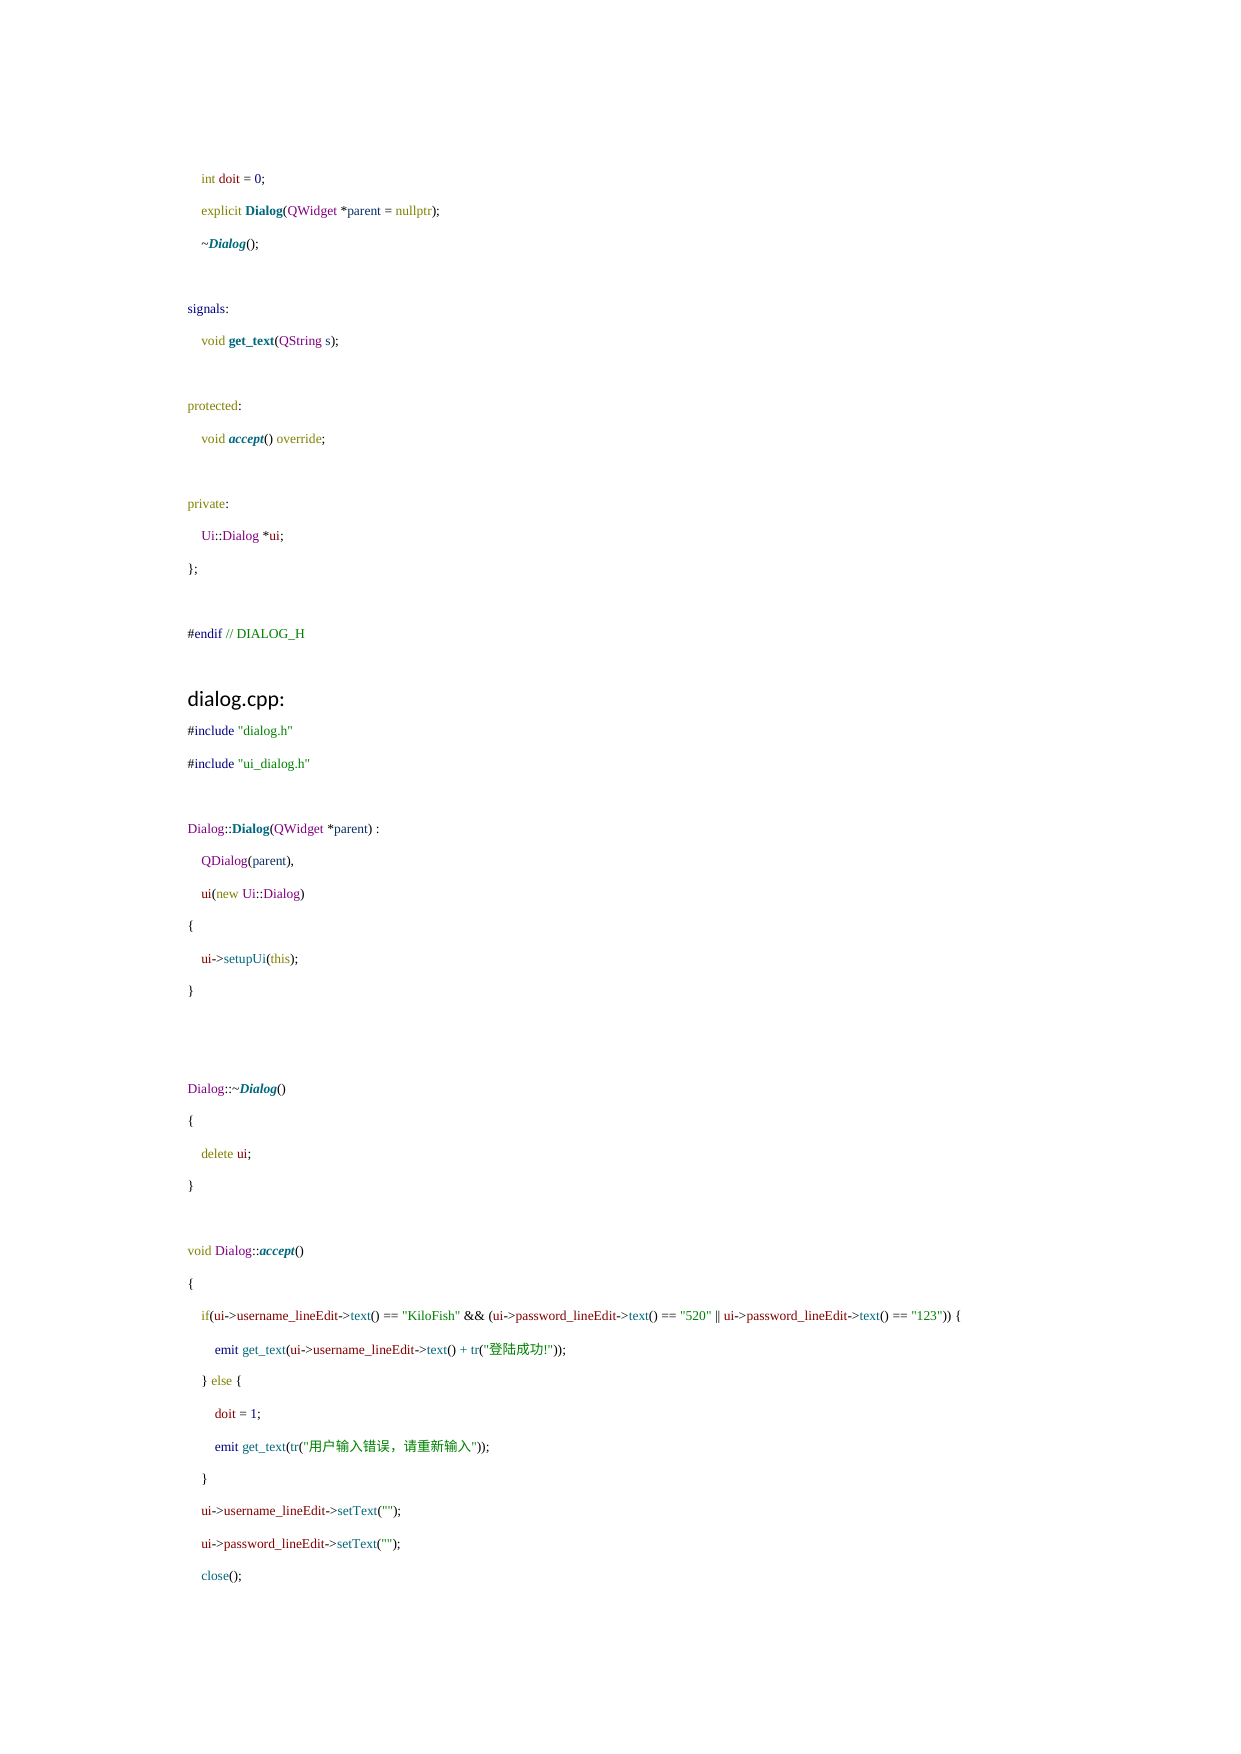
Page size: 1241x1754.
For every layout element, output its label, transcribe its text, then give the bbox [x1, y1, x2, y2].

text } else { [187, 1364, 1053, 1397]
text ui->password_lineEdit->setText(""); [187, 1527, 1053, 1559]
text void Dialog::accept() [187, 1234, 1053, 1267]
text Dialog::~Dialog() [187, 1072, 1053, 1104]
text protected: [187, 389, 1053, 422]
text delete ui; [187, 1137, 1053, 1169]
text ui(new Ui::Dialog) [187, 877, 1053, 909]
text { [187, 1267, 1053, 1299]
text ui->setupUi(this); [187, 942, 1053, 974]
text private: [187, 487, 1053, 519]
list dialog.cpp: [187, 682, 1053, 714]
text QDialog(parent), [187, 844, 1053, 877]
text signals: [187, 292, 1053, 324]
text #endif // DIALOG_H [187, 617, 1053, 649]
text #include "ui_dialog.h" [187, 747, 1053, 779]
text explicit Dialog(QWidget *parent = nullptr); [187, 194, 1053, 227]
text } [187, 1462, 1053, 1494]
text emit get_text(ui->username_lineEdit->text() + tr("登陆成功!")); [187, 1332, 1053, 1364]
text { [187, 1104, 1053, 1137]
text ui->username_lineEdit->setText(""); [187, 1494, 1053, 1527]
text ~Dialog(); [187, 227, 1053, 259]
text void accept() override; [187, 422, 1053, 454]
text Dialog::Dialog(QWidget *parent) : [187, 812, 1053, 844]
text #include "dialog.h" [187, 714, 1053, 747]
text } [187, 1169, 1053, 1202]
text { [187, 909, 1053, 942]
text Ui::Dialog *ui; [187, 519, 1053, 552]
text emit get_text(tr("用户输入错误，请重新输入")); [187, 1429, 1053, 1462]
text if(ui->username_lineEdit->text() == "KiloFish" && (ui->password_lineEdit->text() == "520" || ui->password_lineEdit->text() == "123")) { [187, 1299, 1053, 1332]
text } [187, 974, 1053, 1007]
text }; [187, 552, 1053, 584]
text doit = 1; [187, 1397, 1053, 1429]
text int doit = 0; [187, 162, 1053, 194]
text void get_text(QString s); [187, 324, 1053, 357]
text close(); [187, 1559, 1053, 1592]
